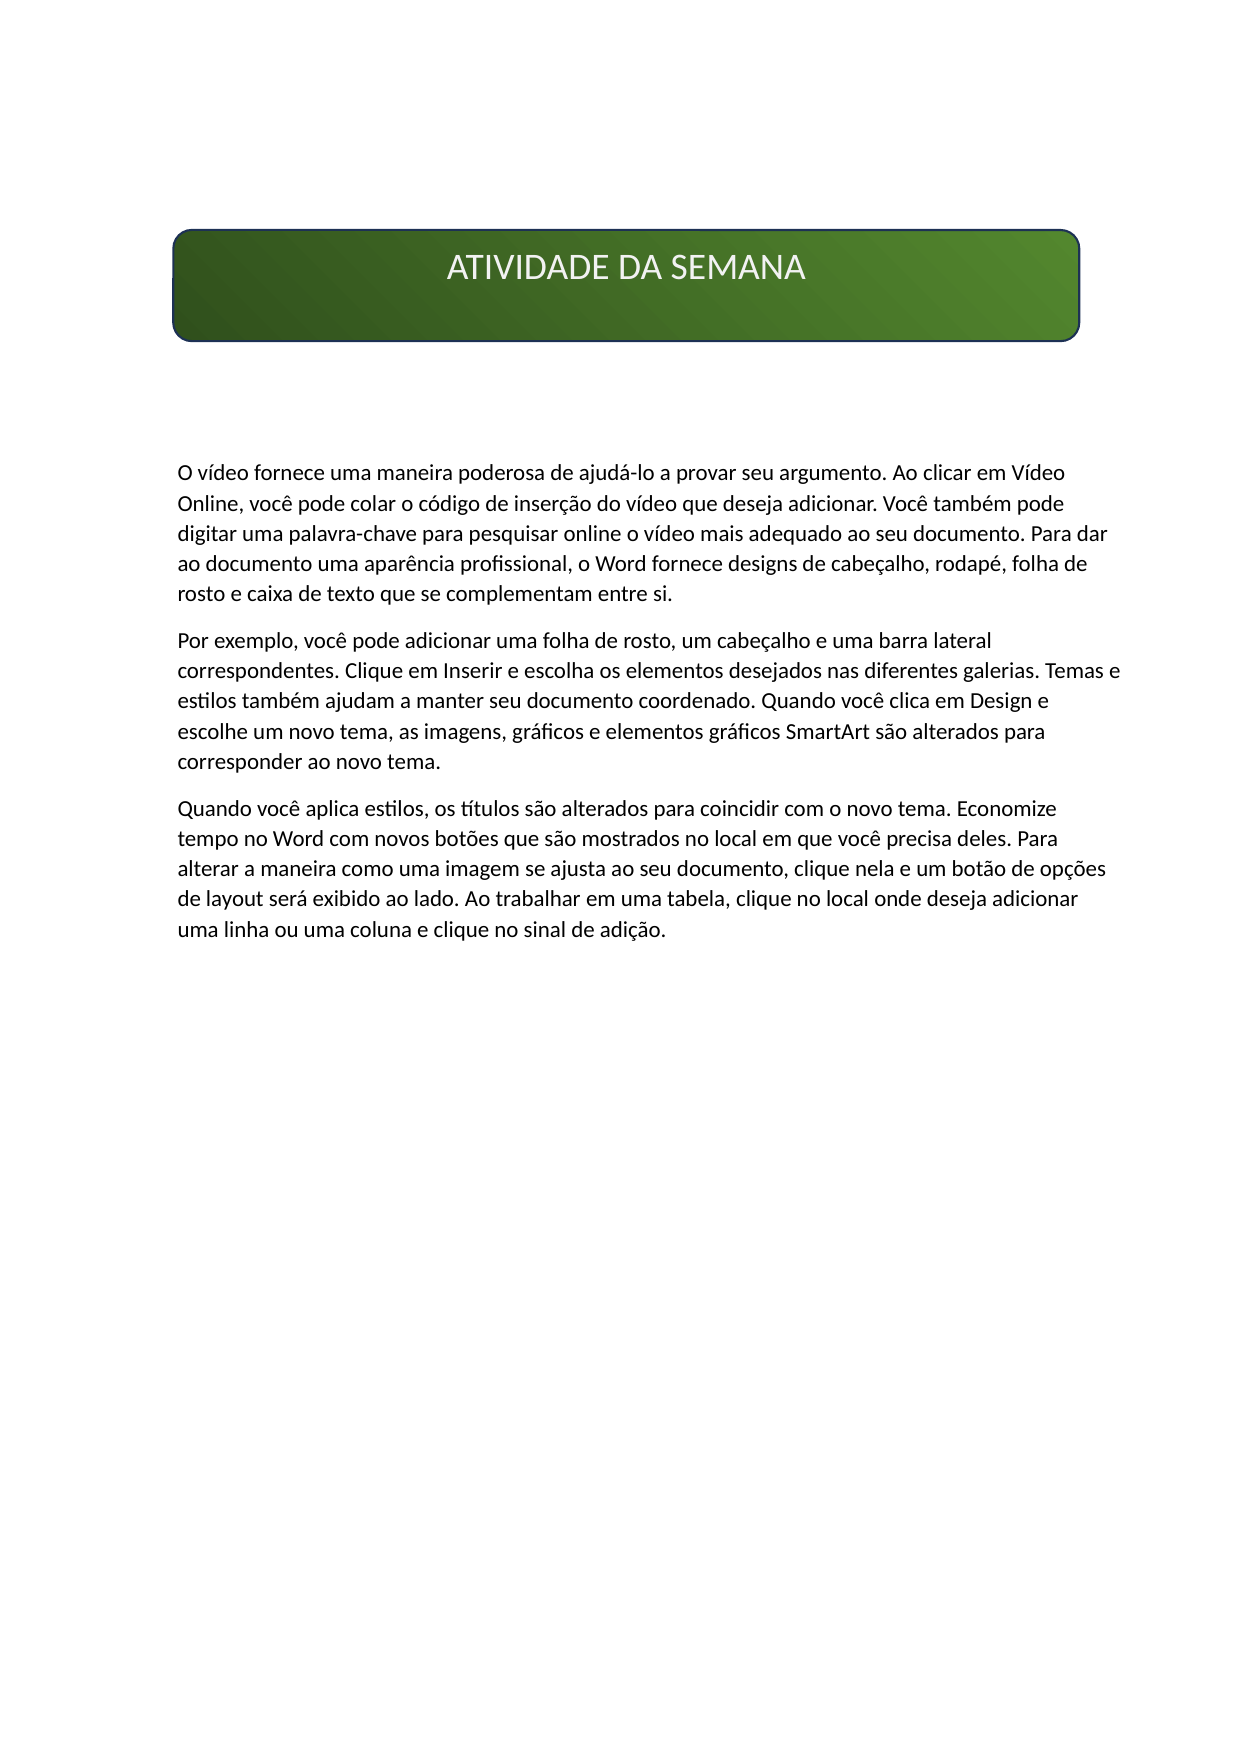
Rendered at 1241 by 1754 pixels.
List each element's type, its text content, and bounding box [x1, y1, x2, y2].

text O vídeo fornece uma maneira poderosa de ajudá-lo a provar seu argumento. Ao clicar em Vídeo Online, você pode colar o código de inserção do vídeo que deseja adicionar. Você também pode digitar uma palavra-chave para pesquisar online o vídeo mais adequado ao seu documento. Para dar ao documento uma aparência profissional, o Word fornece designs de cabeçalho, rodapé, folha de rosto e caixa de texto que se complementam entre si. [177, 458, 1122, 607]
text Por exemplo, você pode adicionar uma folha de rosto, um cabeçalho e uma barra lateral correspondentes. Clique em Inserir e escolha os elementos desejados nas diferentes galerias. Temas e estilos também ajudam a manter seu documento coordenado. Quando você clica em Design e escolhe um novo tema, as imagens, gráficos e elementos gráficos SmartArt são alterados para corresponder ao novo tema. [177, 626, 1122, 775]
text Quando você aplica estilos, os títulos são alterados para coincidir com o novo tema. Economize tempo no Word com novos botões que são mostrados no local em que você precisa deles. Para alterar a maneira como uma imagem se ajusta ao seu documento, clique nela e um botão de opções de layout será exibido ao lado. Ao trabalhar em uma tabela, clique no local onde deseja adicionar uma linha ou uma coluna e clique no sinal de adição. [177, 794, 1122, 943]
